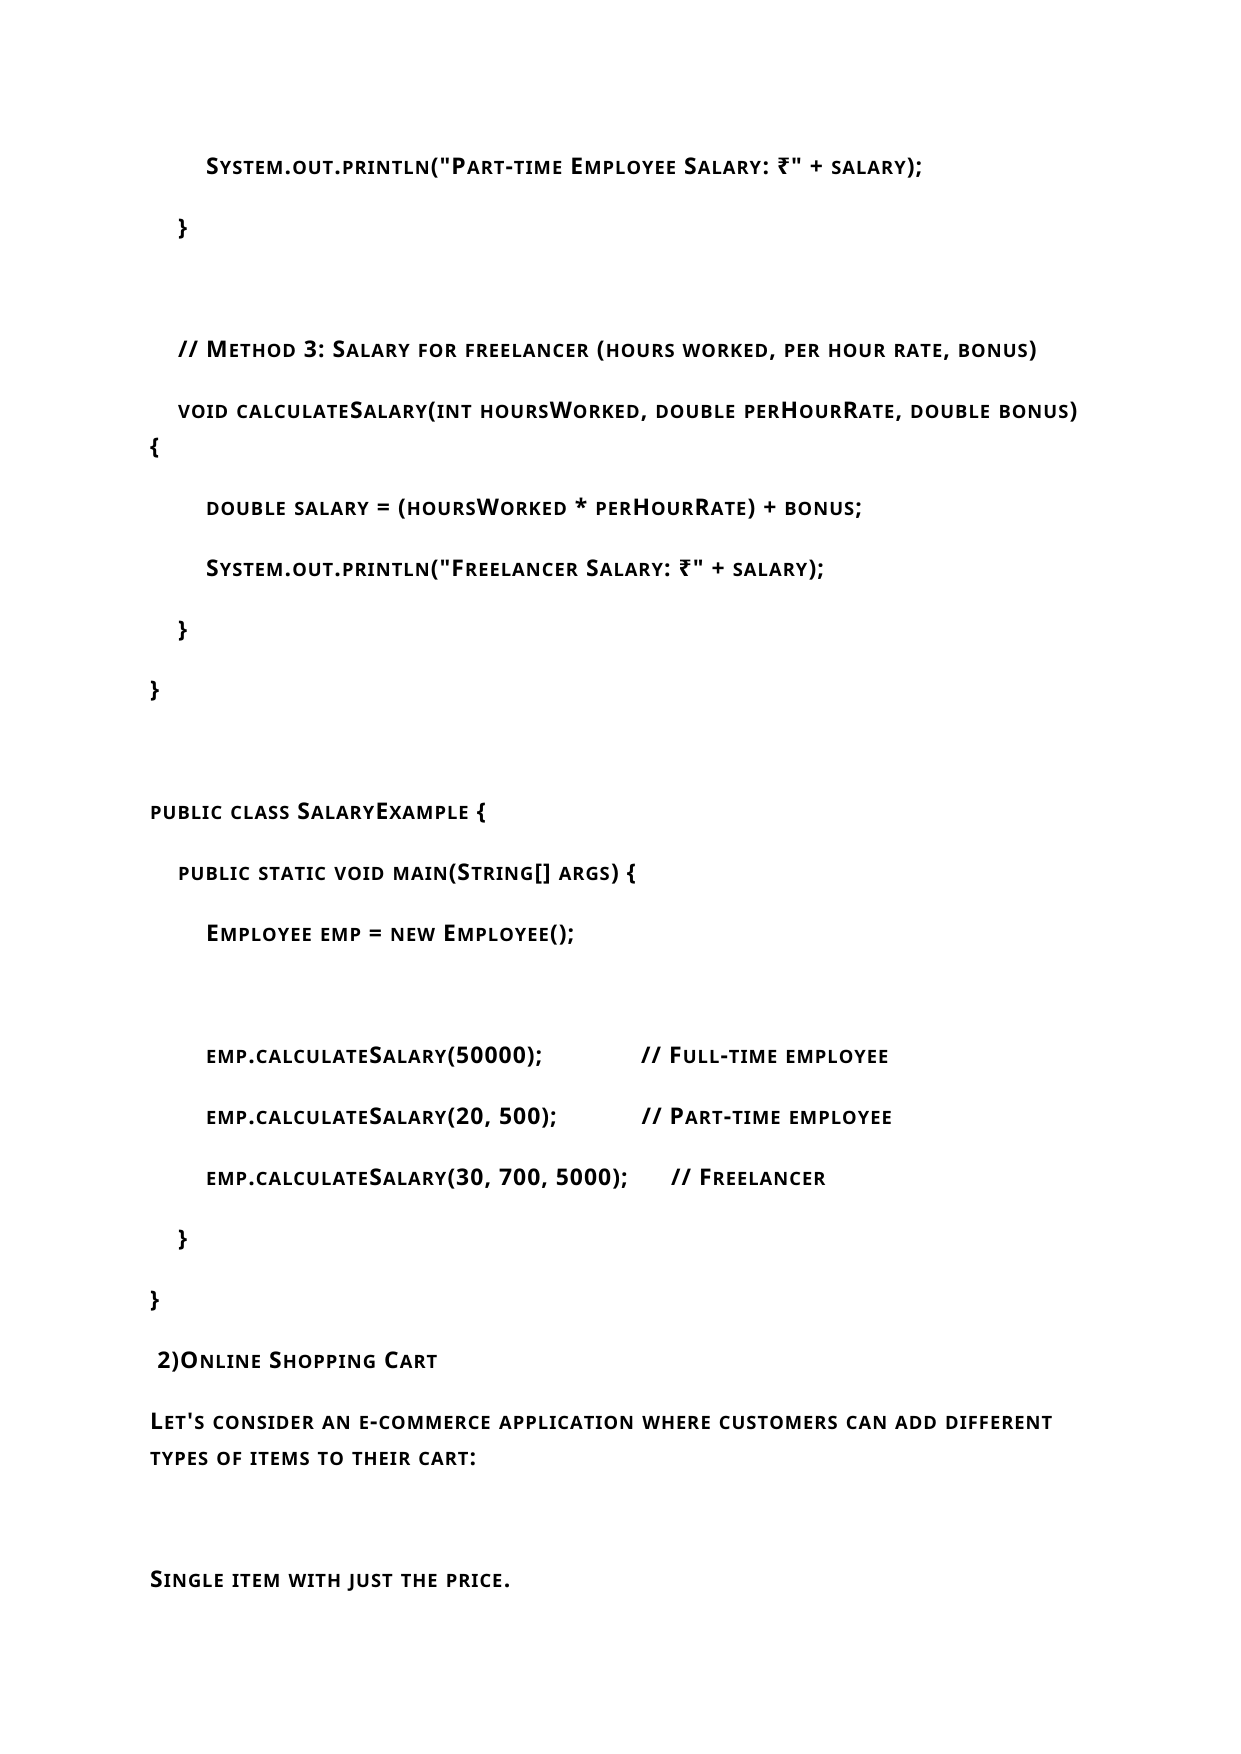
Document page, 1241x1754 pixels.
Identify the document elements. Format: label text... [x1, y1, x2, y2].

subtitle emp.calculateSalary(30, 700, 5000); // Freelancer [150, 1161, 1090, 1192]
subtitle Employee emp = new Employee(); [150, 917, 1090, 948]
subtitle emp.calculateSalary(20, 500); // Part-time employee [150, 1100, 1090, 1131]
subtitle 2)Online Shopping Cart [150, 1344, 1090, 1375]
subtitle public static void main(String[] args) { [150, 856, 1090, 887]
subtitle void calculateSalary(int hoursWorked, double perHourRate, double bonus) { [150, 394, 1090, 461]
subtitle } [150, 211, 1090, 242]
subtitle System.out.println("Freelancer Salary: ₹" + salary); [150, 552, 1090, 583]
subtitle } [150, 1283, 1090, 1314]
subtitle emp.calculateSalary(50000); // Full-time employee [150, 1039, 1090, 1070]
subtitle } [150, 1222, 1090, 1253]
subtitle } [150, 612, 1090, 644]
subtitle System.out.println("Part-time Employee Salary: ₹" + salary); [150, 150, 1090, 181]
subtitle public class SalaryExample { [150, 795, 1090, 827]
subtitle // Method 3: Salary for freelancer (hours worked, per hour rate, bonus) [150, 333, 1090, 364]
subtitle Let's consider an e-commerce application where customers can add different types of items to their cart: [150, 1405, 1090, 1472]
subtitle Single item with just the price. [150, 1562, 1090, 1594]
subtitle } [150, 673, 1090, 705]
subtitle double salary = (hoursWorked * perHourRate) + bonus; [150, 491, 1090, 522]
